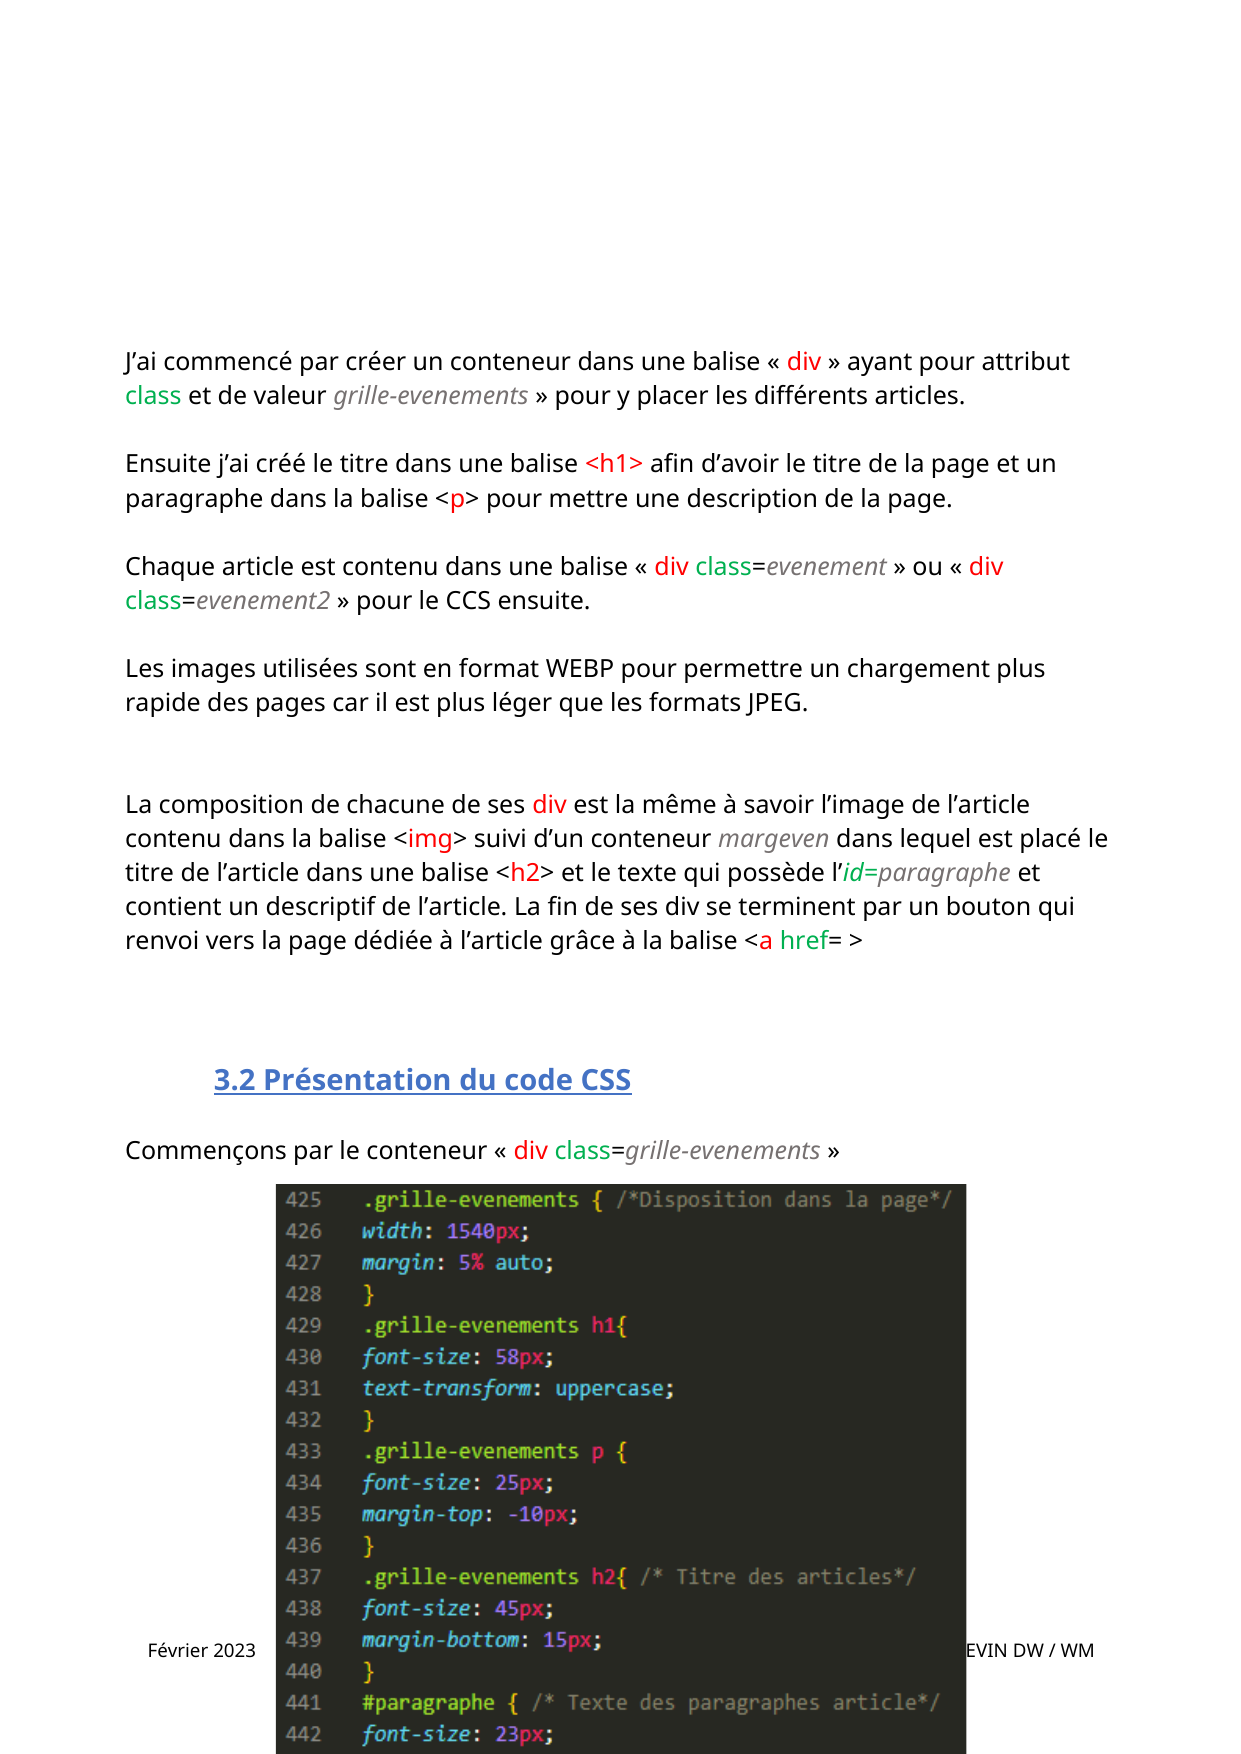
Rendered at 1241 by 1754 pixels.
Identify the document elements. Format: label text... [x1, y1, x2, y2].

text Ensuite j’ai créé le titre dans une balise <h1> afin d’avoir le titre de la page et un paragraphe dans la balise <p> pour mettre une description de la page. [125, 446, 1117, 514]
subtitle 3.2 Présentation du code CSS [147, 1059, 1117, 1099]
text Commençons par le conteneur « div class=grille-evenements » [125, 1133, 1117, 1167]
text Chaque article est contenu dans une balise « div class=evenement » ou « div class=evenement2 » pour le CCS ensuite. [125, 548, 1117, 616]
picture [275, 1184, 967, 1754]
text Les images utilisées sont en format WEBP pour permettre un chargement plus rapide des pages car il est plus léger que les formats JPEG. [125, 651, 1117, 719]
text La composition de chacune de ses div est la même à savoir l’image de l’article contenu dans la balise <img> suivi d’un conteneur margeven dans lequel est placé le titre de l’article dans une balise <h2> et le texte qui possède l’id=paragraphe et contient un descriptif de l’article. La fin de ses div se terminent par un bouton qui renvoi vers la page dédiée à l’article grâce à la balise <a href= > [125, 787, 1117, 957]
text J’ai commencé par créer un conteneur dans une balise « div » ayant pour attribut class et de valeur grille-evenements » pour y placer les différents articles. [125, 344, 1117, 412]
